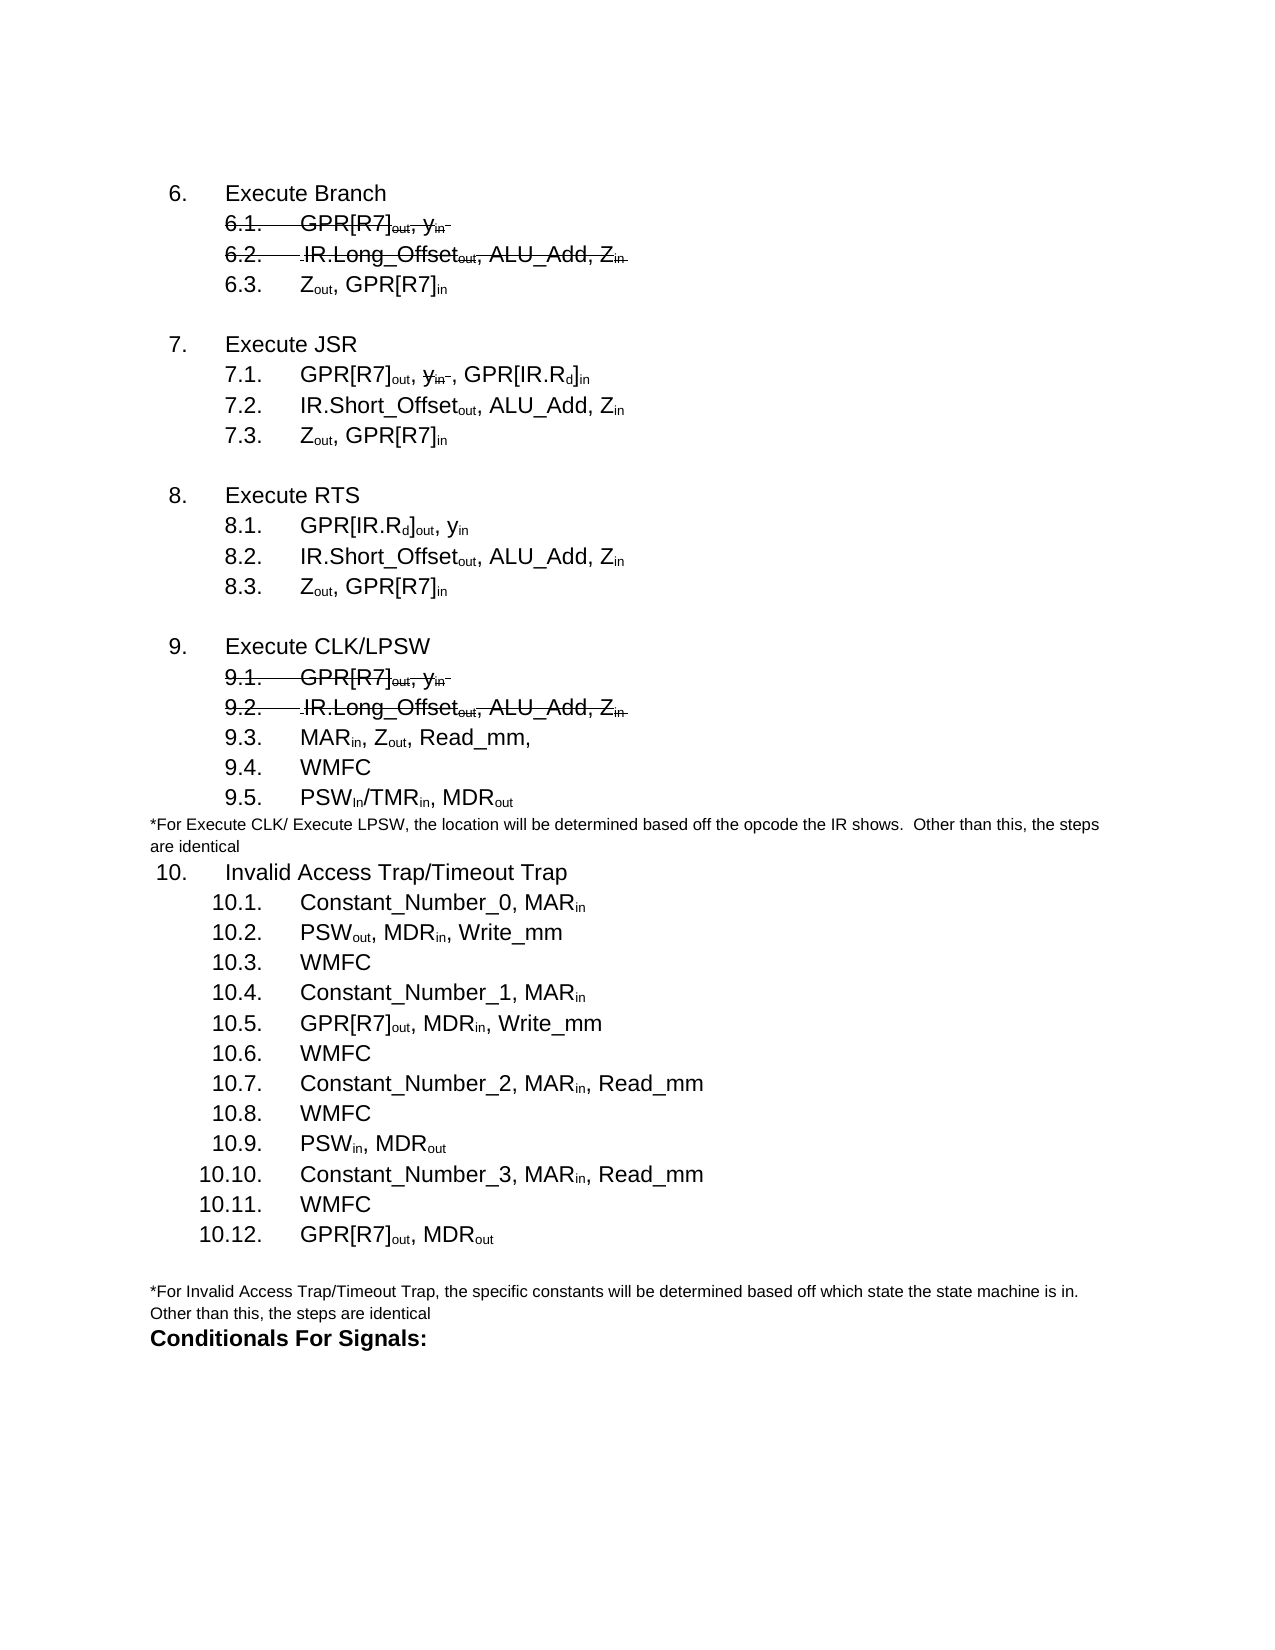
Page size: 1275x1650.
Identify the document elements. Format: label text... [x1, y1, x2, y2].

list WMFC [262, 1100, 1125, 1127]
list Invalid Access Trap/Timeout Trap [187, 858, 1125, 885]
list MARin, Zout, Read_mm, [262, 724, 1125, 750]
list GPR[R7]out, MDRout [262, 1221, 1125, 1247]
list Execute CLK/LPSW [187, 633, 1125, 660]
list WMFC [262, 1040, 1125, 1066]
text *For Execute CLK/ Execute LPSW, the location will be determined based off the opcode the IR shows. Other than this, the steps are identical [150, 814, 1125, 856]
text Conditionals For Signals: [150, 1325, 1125, 1352]
list WMFC [262, 949, 1125, 976]
list Constant_Number_3, MARin, Read_mm [262, 1161, 1125, 1187]
list Execute Branch [187, 180, 1125, 207]
list Execute RTS [187, 482, 1125, 509]
list PSWin, MDRout [262, 1130, 1125, 1157]
list GPR[R7]out, yin , GPR[IR.Rd]in [262, 361, 1125, 388]
list GPR[R7]out, MDRin, Write_mm [262, 1009, 1125, 1036]
list PSWout, MDRin, Write_mm [262, 919, 1125, 945]
text *For Invalid Access Trap/Timeout Trap, the specific constants will be determined based off which state the state machine is in. Other than this, the steps are identical [150, 1281, 1125, 1323]
list Constant_Number_0, MARin [262, 889, 1125, 915]
list GPR[IR.Rd]out, yin [262, 512, 1125, 539]
list Zout, GPR[R7]in [262, 573, 1125, 599]
list Constant_Number_2, MARin, Read_mm [262, 1070, 1125, 1096]
list Execute JSR [187, 331, 1125, 358]
list Zout, GPR[R7]in [262, 271, 1125, 297]
list IR.Long_Offsetout, ALU_Add, Zin [262, 694, 1125, 720]
list GPR[R7]out, yin [262, 210, 1125, 237]
list Zout, GPR[R7]in [262, 422, 1125, 448]
list Constant_Number_1, MARin [262, 979, 1125, 1006]
list WMFC [262, 754, 1125, 781]
list GPR[R7]out, yin [262, 663, 1125, 690]
list PSWIn/TMRin, MDRout [262, 784, 1125, 811]
list IR.Short_Offsetout, ALU_Add, Zin [262, 392, 1125, 418]
list IR.Long_Offsetout, ALU_Add, Zin [262, 241, 1125, 267]
list WMFC [262, 1191, 1125, 1217]
list IR.Short_Offsetout, ALU_Add, Zin [262, 543, 1125, 569]
